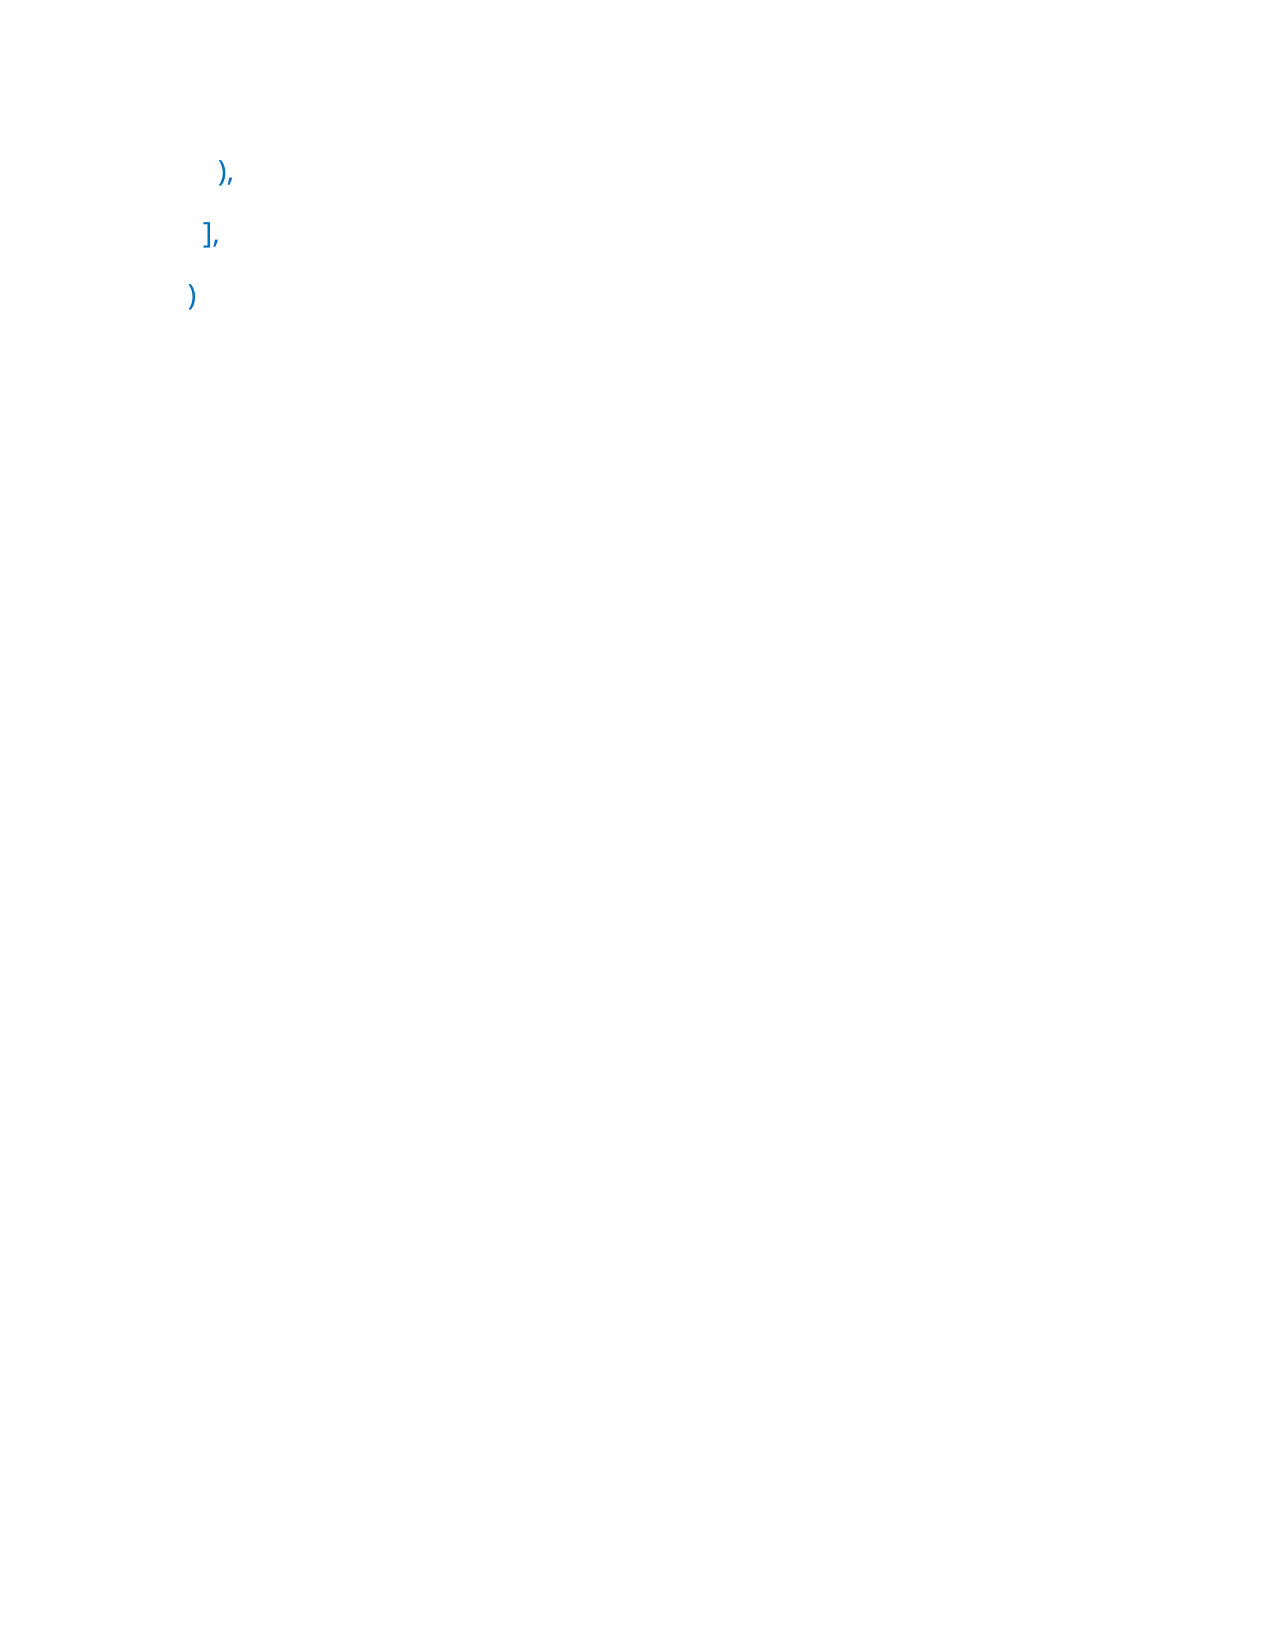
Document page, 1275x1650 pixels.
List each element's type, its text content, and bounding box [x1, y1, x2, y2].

text ) [187, 274, 1125, 314]
text ], [187, 212, 1125, 252]
text ), [187, 150, 1125, 190]
